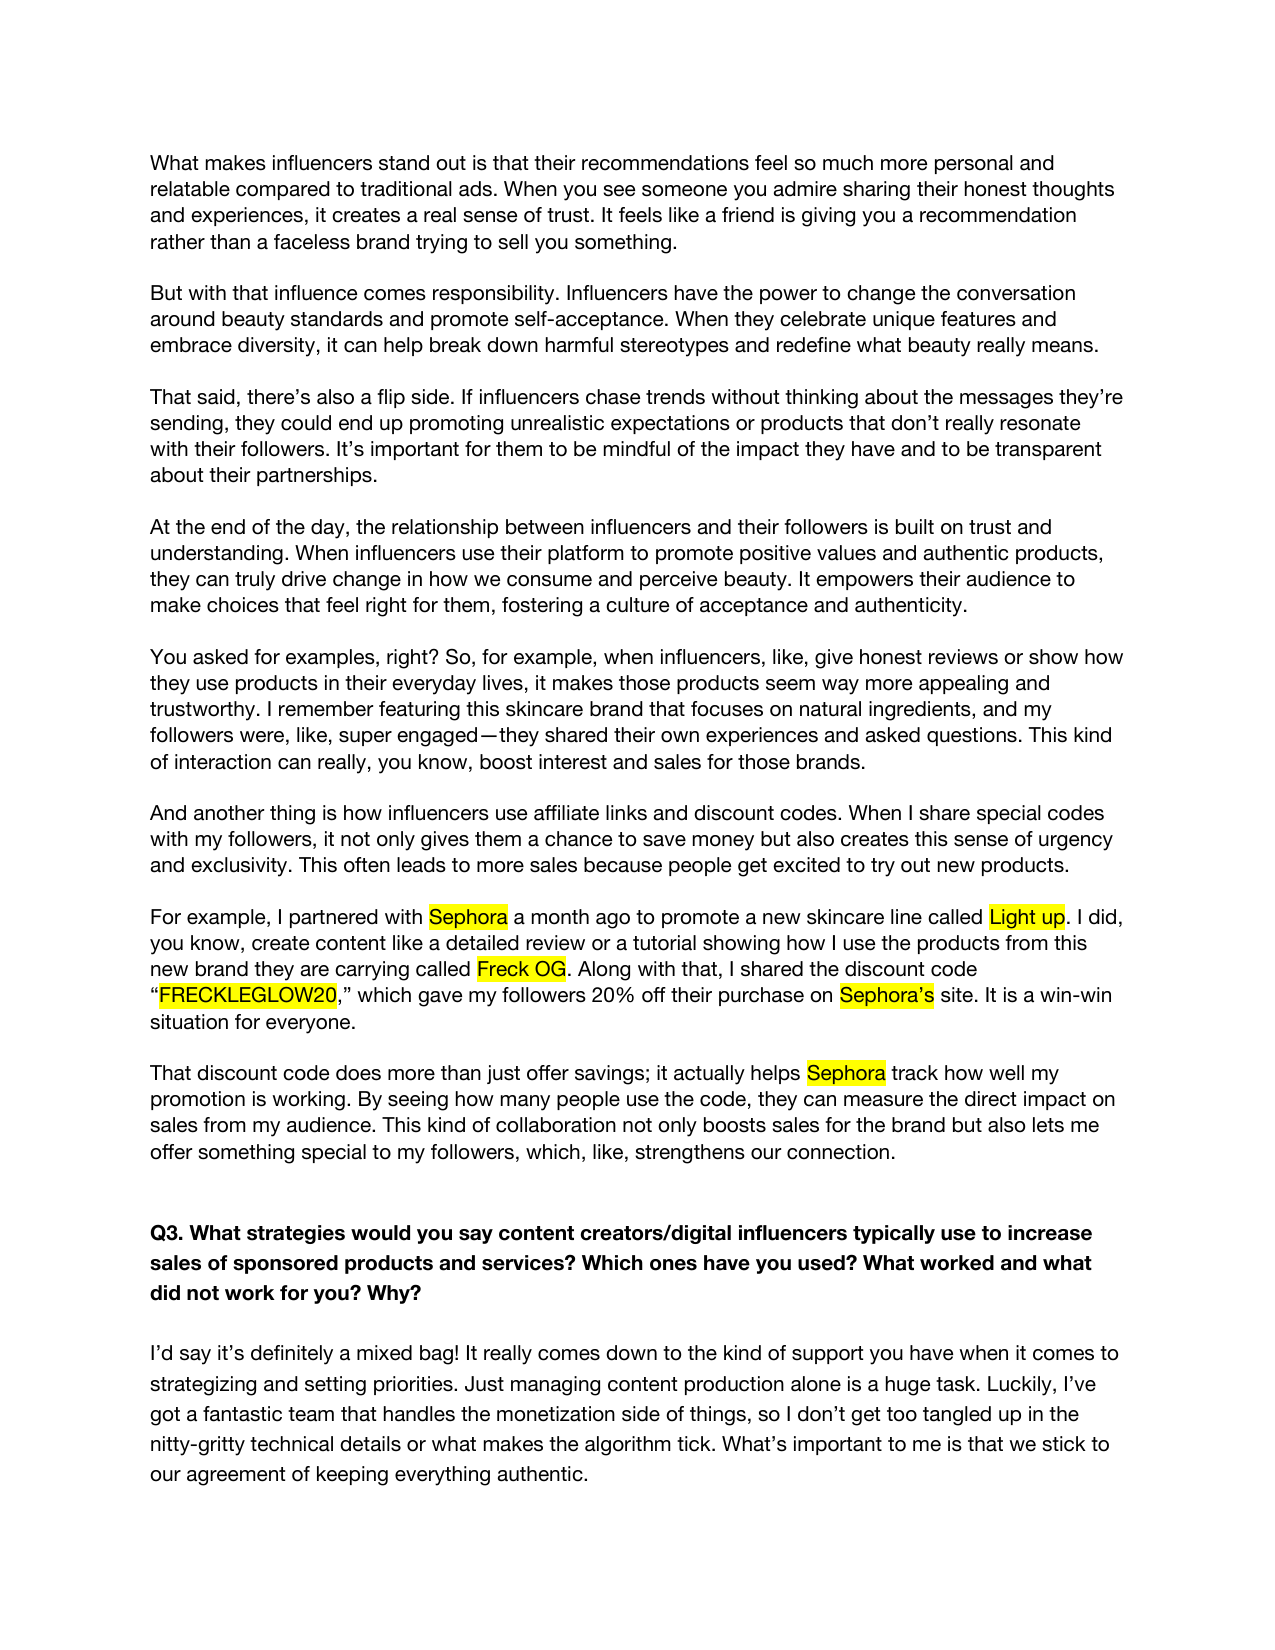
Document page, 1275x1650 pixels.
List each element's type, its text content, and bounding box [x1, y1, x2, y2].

text At the end of the day, the relationship between influencers and their followers is built on trust and understanding. When influencers use their platform to promote positive values and authentic products, they can truly drive change in how we consume and perceive beauty. It empowers their audience to make choices that feel right for them, fostering a culture of acceptance and authenticity. [150, 514, 1125, 619]
text That said, there’s also a flip side. If influencers chase trends without thinking about the messages they’re sending, they could end up promoting unrealistic expectations or products that don’t really resonate with their followers. It’s important for them to be mindful of the impact they have and to be transparent about their partnerships. [150, 384, 1125, 489]
text But with that influence comes responsibility. Influencers have the power to change the conversation around beauty standards and promote self-acceptance. When they celebrate unique features and embrace diversity, it can help break down harmful stereotypes and redefine what beauty really means. [150, 280, 1125, 359]
text For example, I partnered with Sephora a month ago to promote a new skincare line called Light up. I did, you know, create content like a detailed review or a tutorial showing how I use the products from this new brand they are carrying called Freck OG. Along with that, I shared the discount code “FRECKLEGLOW20,” which gave my followers 20% off their purchase on Sephora’s site. It is a win-win situation for everyone. [150, 904, 1125, 1035]
text And another thing is how influencers use affiliate links and discount codes. When I share special codes with my followers, it not only gives them a chance to save money but also creates this sense of urgency and exclusivity. This often leads to more sales because people get excited to try out new products. [150, 800, 1125, 879]
text What makes influencers stand out is that their recommendations feel so much more personal and relatable compared to traditional ads. When you see someone you admire sharing their honest thoughts and experiences, it creates a real sense of trust. It feels like a friend is giving you a recommendation rather than a faceless brand trying to sell you something. [150, 150, 1125, 255]
text You asked for examples, right? So, for example, when influencers, like, give honest reviews or show how they use products in their everyday lives, it makes those products seem way more appealing and trustworthy. I remember featuring this skincare brand that focuses on natural ingredients, and my followers were, like, super engaged—they shared their own experiences and asked questions. This kind of interaction can really, you know, boost interest and sales for those brands. [150, 644, 1125, 775]
text That discount code does more than just offer savings; it actually helps Sephora track how well my promotion is working. By seeing how many people use the code, they can measure the direct impact on sales from my audience. This kind of collaboration not only boosts sales for the brand but also lets me offer something special to my followers, which, like, strengthens our connection. [150, 1060, 1125, 1165]
text Q3. What strategies would you say content creators/digital influencers typically use to increase sales of sponsored products and services? Which ones have you used? What worked and what did not work for you? Why? [150, 1220, 1125, 1307]
text I’d say it’s definitely a mixed bag! It really comes down to the kind of support you have when it comes to strategizing and setting priorities. Just managing content production alone is a huge task. Luckily, I’ve got a fantastic team that handles the monetization side of things, so I don’t get too tangled up in the nitty-gritty technical details or what makes the algorithm tick. What’s important to me is that we stick to our agreement of keeping everything authentic. [150, 1341, 1125, 1487]
